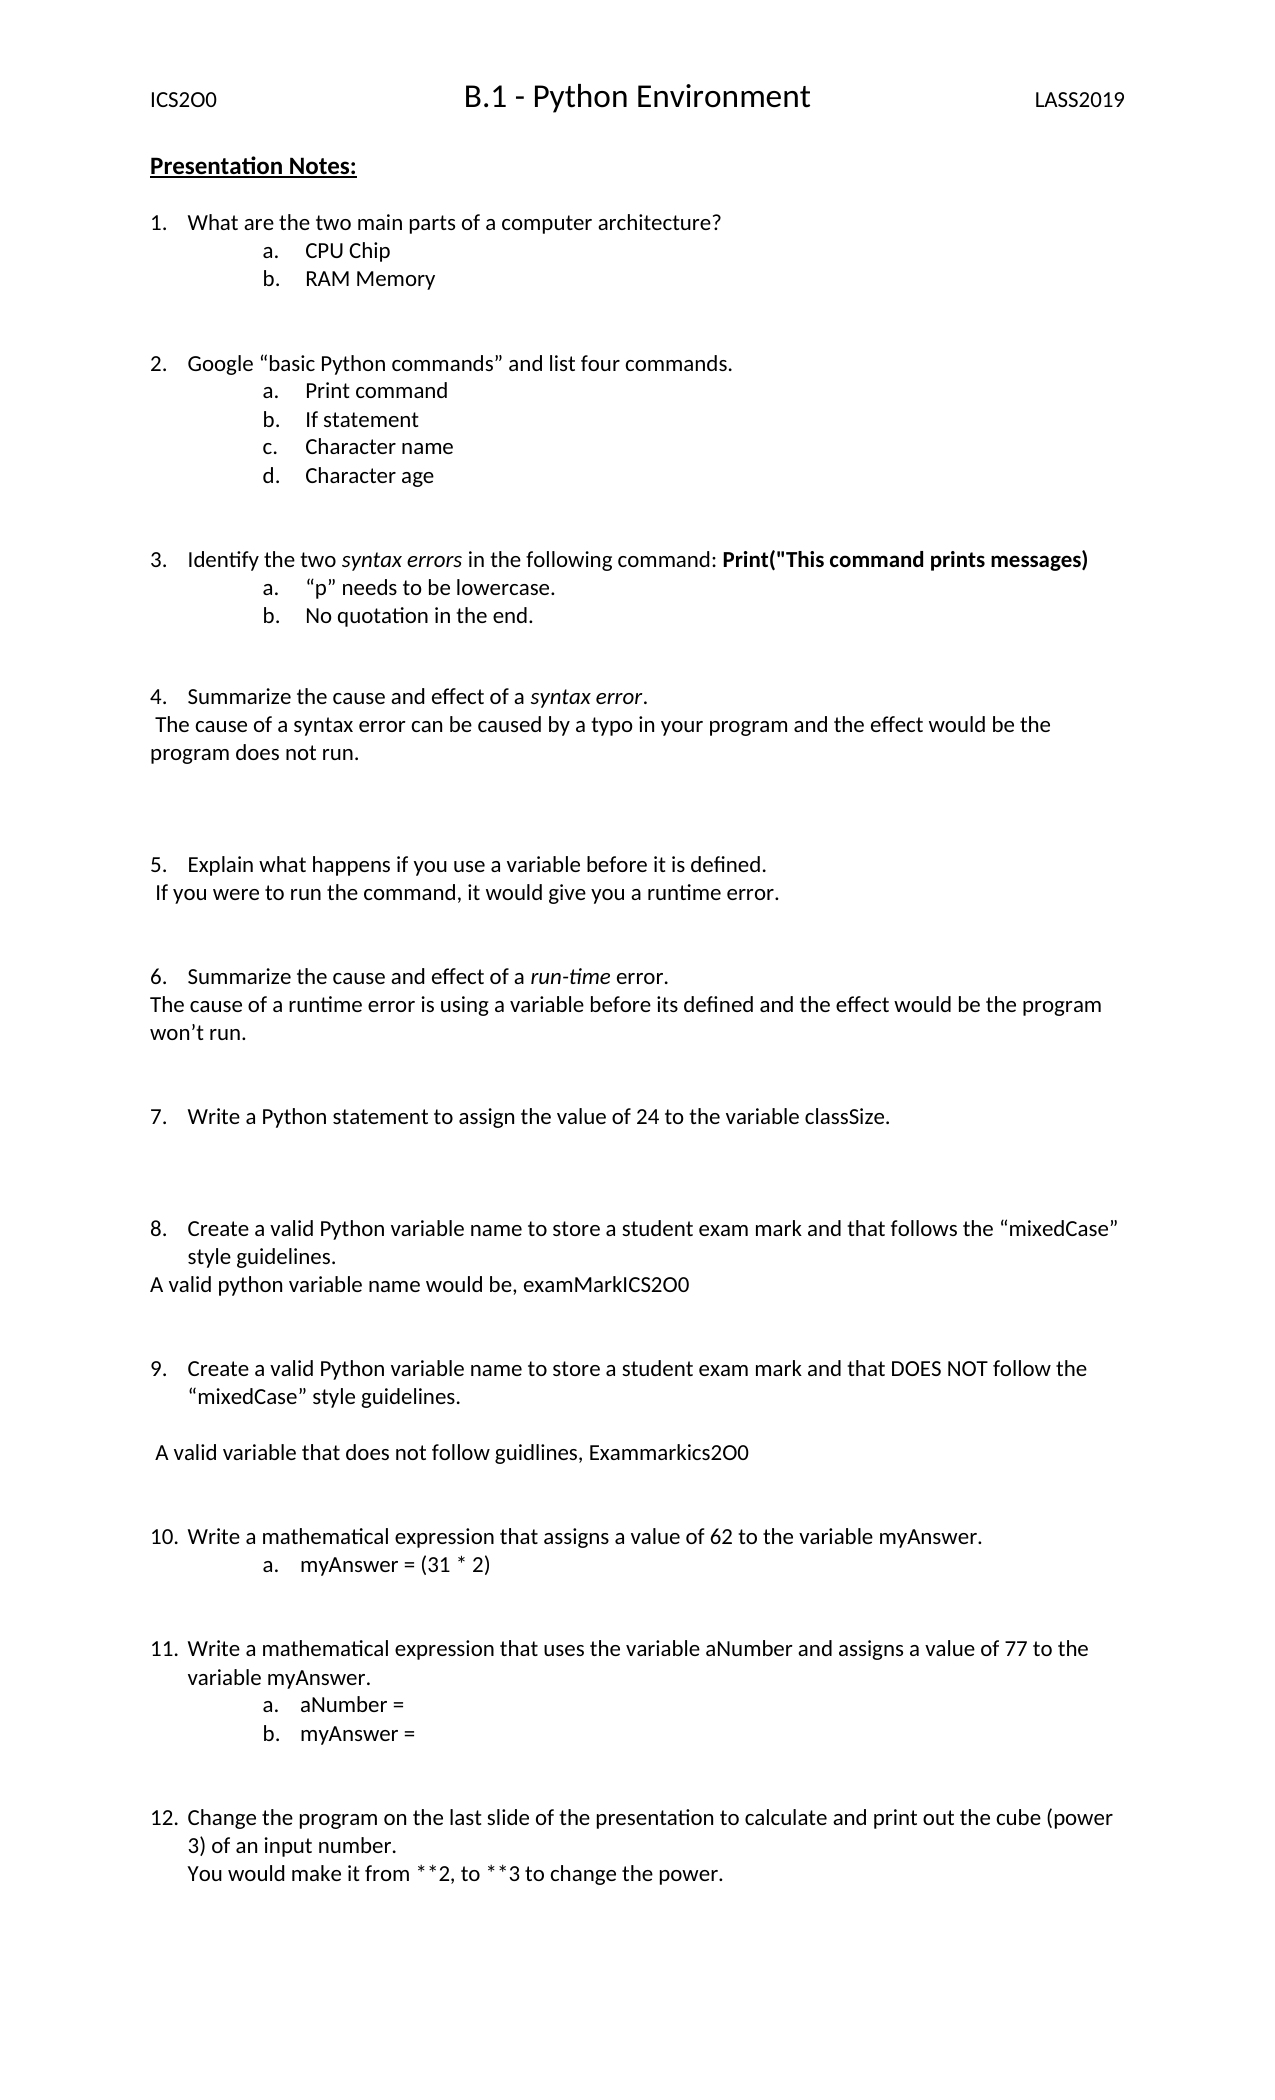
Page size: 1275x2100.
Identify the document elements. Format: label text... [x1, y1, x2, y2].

list Character age [262, 461, 1125, 489]
list What are the two main parts of a computer architecture? [150, 208, 1125, 237]
list Write a mathematical expression that assigns a value of 62 to the variable myAnswer. [150, 1522, 1125, 1551]
list myAnswer = (31 * 2) [262, 1551, 1125, 1578]
list myAnswer = [262, 1719, 1125, 1747]
list If statement [262, 405, 1125, 433]
list Change the program on the last slide of the presentation to calculate and print out the cube (power 3) of an input number. [150, 1803, 1125, 1859]
text The cause of a runtime error is using a variable before its defined and the effect would be the program won’t run. [150, 990, 1125, 1046]
text A valid python variable name would be, examMarkICS2O0 [150, 1270, 1125, 1298]
text A valid variable that does not follow guidlines, Exammarkics2O0 [150, 1438, 1125, 1466]
list “p” needs to be lowercase. [262, 573, 1125, 601]
list Summarize the cause and effect of a syntax error. [150, 682, 1125, 710]
list Google “basic Python commands” and list four commands. [150, 349, 1125, 377]
list aNumber = [262, 1691, 1125, 1719]
list Explain what happens if you use a variable before it is defined. [150, 850, 1125, 878]
text Presentation Notes: [150, 150, 1125, 181]
text You would make it from **2, to **3 to change the power. [187, 1859, 1125, 1887]
text The cause of a syntax error can be caused by a typo in your program and the effect would be the program does not run. [150, 710, 1125, 766]
list Character name [262, 433, 1125, 461]
list Create a valid Python variable name to store a student exam mark and that follows the “mixedCase” style guidelines. [150, 1214, 1125, 1270]
list RAM Memory [262, 264, 1125, 293]
list Summarize the cause and effect of a run-time error. [150, 962, 1125, 990]
list No quotation in the end. [262, 601, 1125, 629]
list Identify the two syntax errors in the following command: Print("This command prints messages) [150, 545, 1125, 573]
list Write a mathematical expression that uses the variable aNumber and assigns a value of 77 to the variable myAnswer. [150, 1634, 1125, 1691]
list Create a valid Python variable name to store a student exam mark and that DOES NOT follow the “mixedCase” style guidelines. [150, 1354, 1125, 1410]
list Write a Python statement to assign the value of 24 to the variable classSize. [150, 1102, 1125, 1130]
text If you were to run the command, it would give you a runtime error. [150, 878, 1125, 906]
list CPU Chip [262, 237, 1125, 264]
list Print command [262, 377, 1125, 405]
